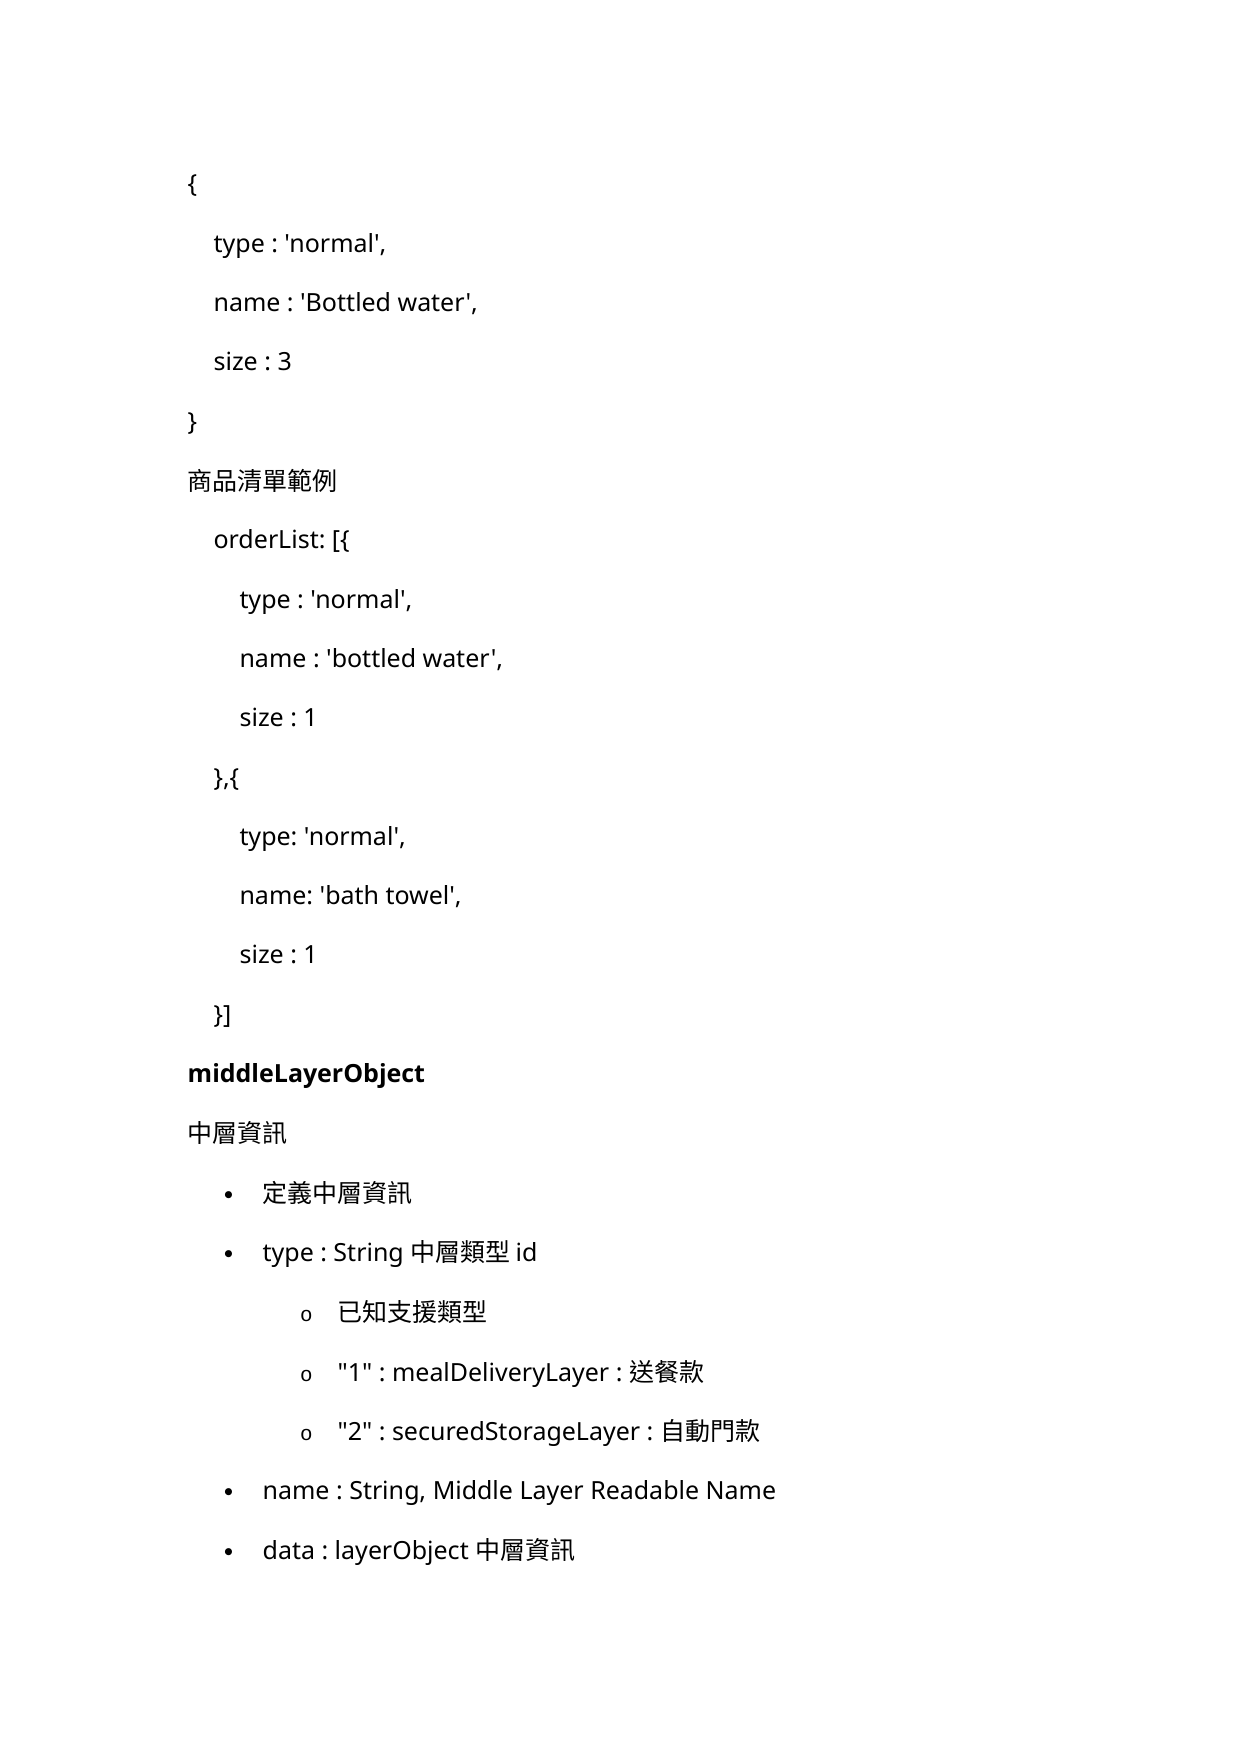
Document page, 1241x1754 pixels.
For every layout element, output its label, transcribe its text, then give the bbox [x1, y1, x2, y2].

text name : 'Bottled water', [187, 283, 1053, 321]
text size : 1 [187, 698, 1053, 736]
text { [187, 164, 1053, 202]
text 中層資訊 [187, 1113, 1053, 1151]
list data : layerObject 中層資訊 [225, 1530, 1053, 1567]
text type : 'normal', [187, 580, 1053, 617]
text }] [187, 994, 1053, 1032]
list 定義中層資訊 [225, 1173, 1053, 1210]
list type : String 中層類型id [225, 1232, 1053, 1270]
list "2" : securedStorageLayer : 自動門款 [300, 1411, 1053, 1448]
list name : String, Middle Layer Readable Name [225, 1471, 1053, 1508]
list 已知支援類型 [300, 1292, 1053, 1329]
text } [187, 402, 1053, 439]
text type : 'normal', [187, 224, 1053, 261]
text size : 1 [187, 935, 1053, 973]
text orderList: [{ [187, 520, 1053, 558]
text type: 'normal', [187, 817, 1053, 854]
text size : 3 [187, 342, 1053, 380]
text middleLayerObject [187, 1054, 1053, 1091]
list "1" : mealDeliveryLayer : 送餐款 [300, 1351, 1053, 1389]
text name: 'bath towel', [187, 876, 1053, 913]
text },{ [187, 757, 1053, 795]
text 商品清單範例 [187, 461, 1053, 498]
text name : 'bottled water', [187, 639, 1053, 676]
